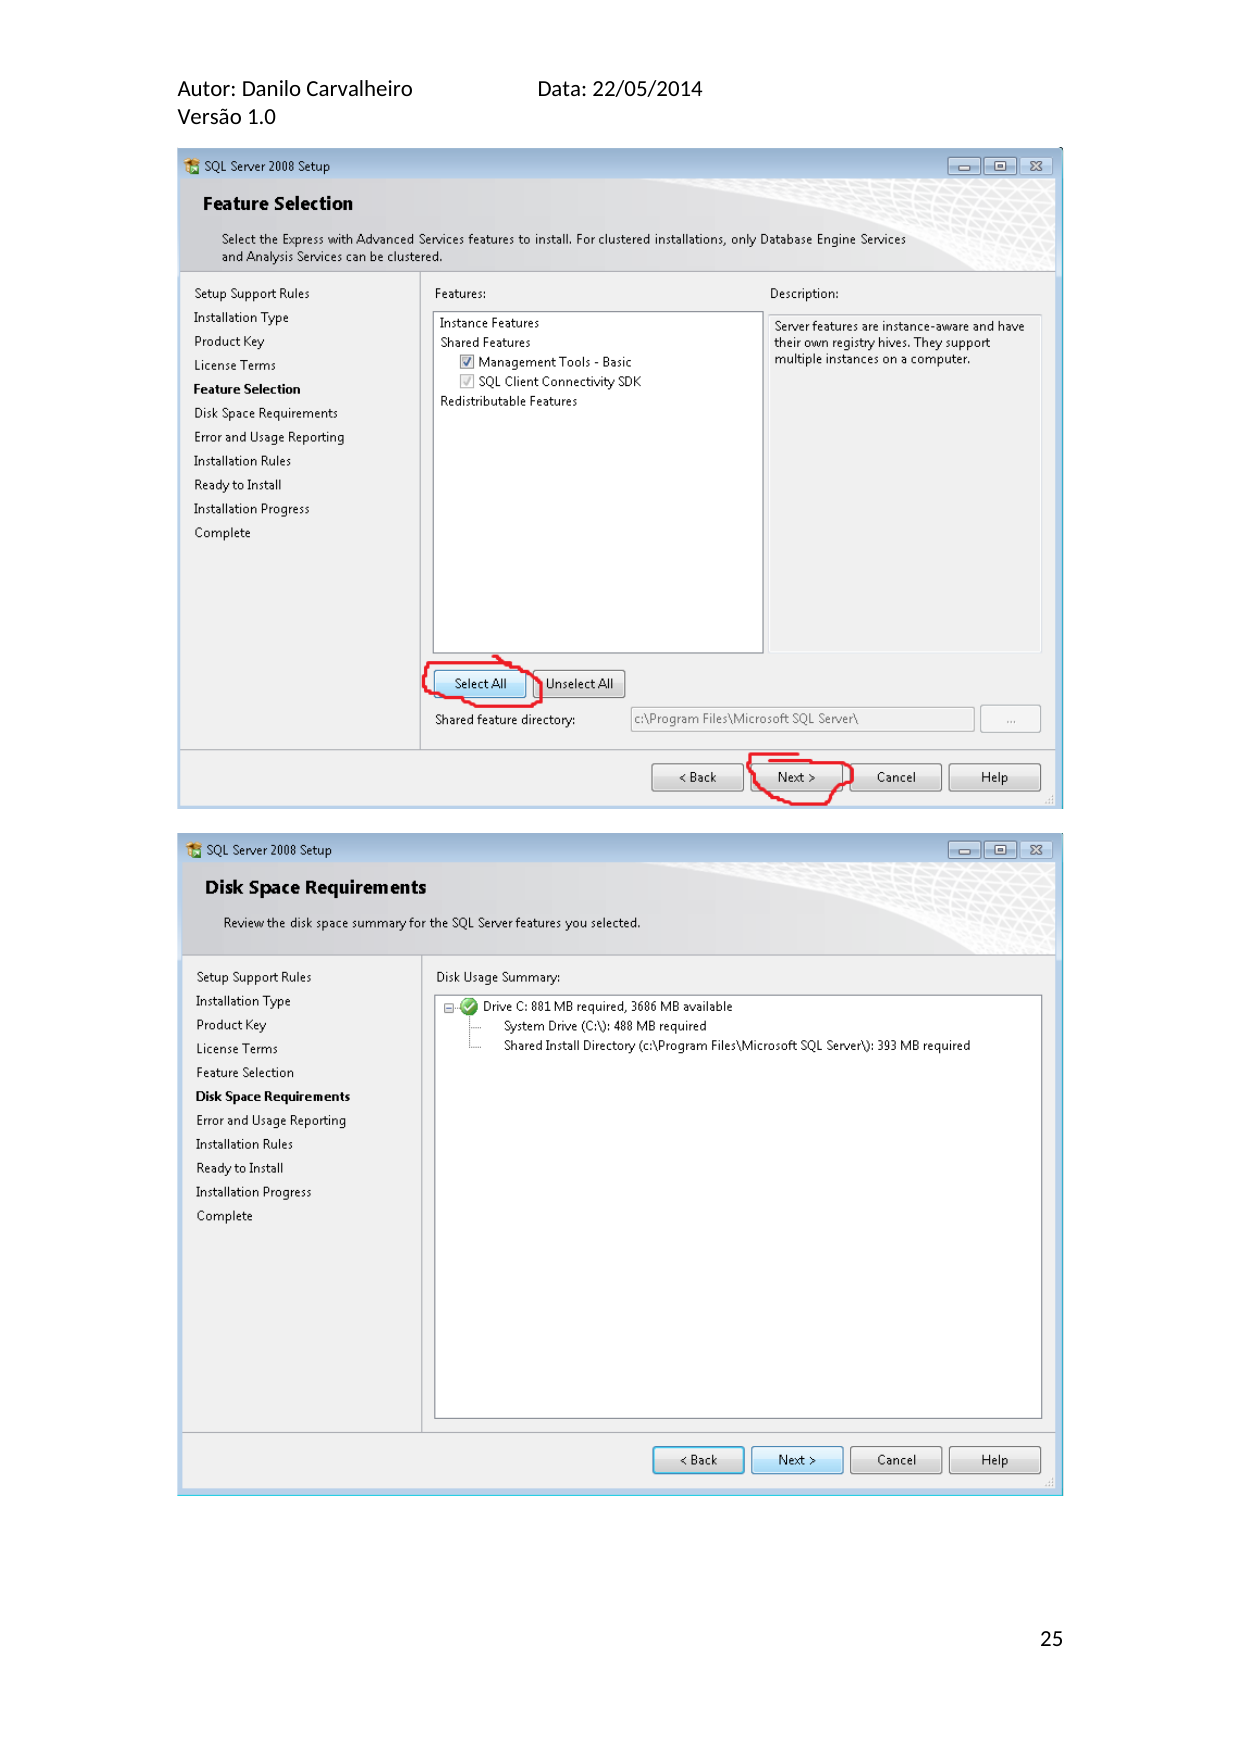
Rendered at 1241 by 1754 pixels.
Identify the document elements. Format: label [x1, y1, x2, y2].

picture [177, 833, 1064, 1496]
picture [177, 147, 1064, 809]
